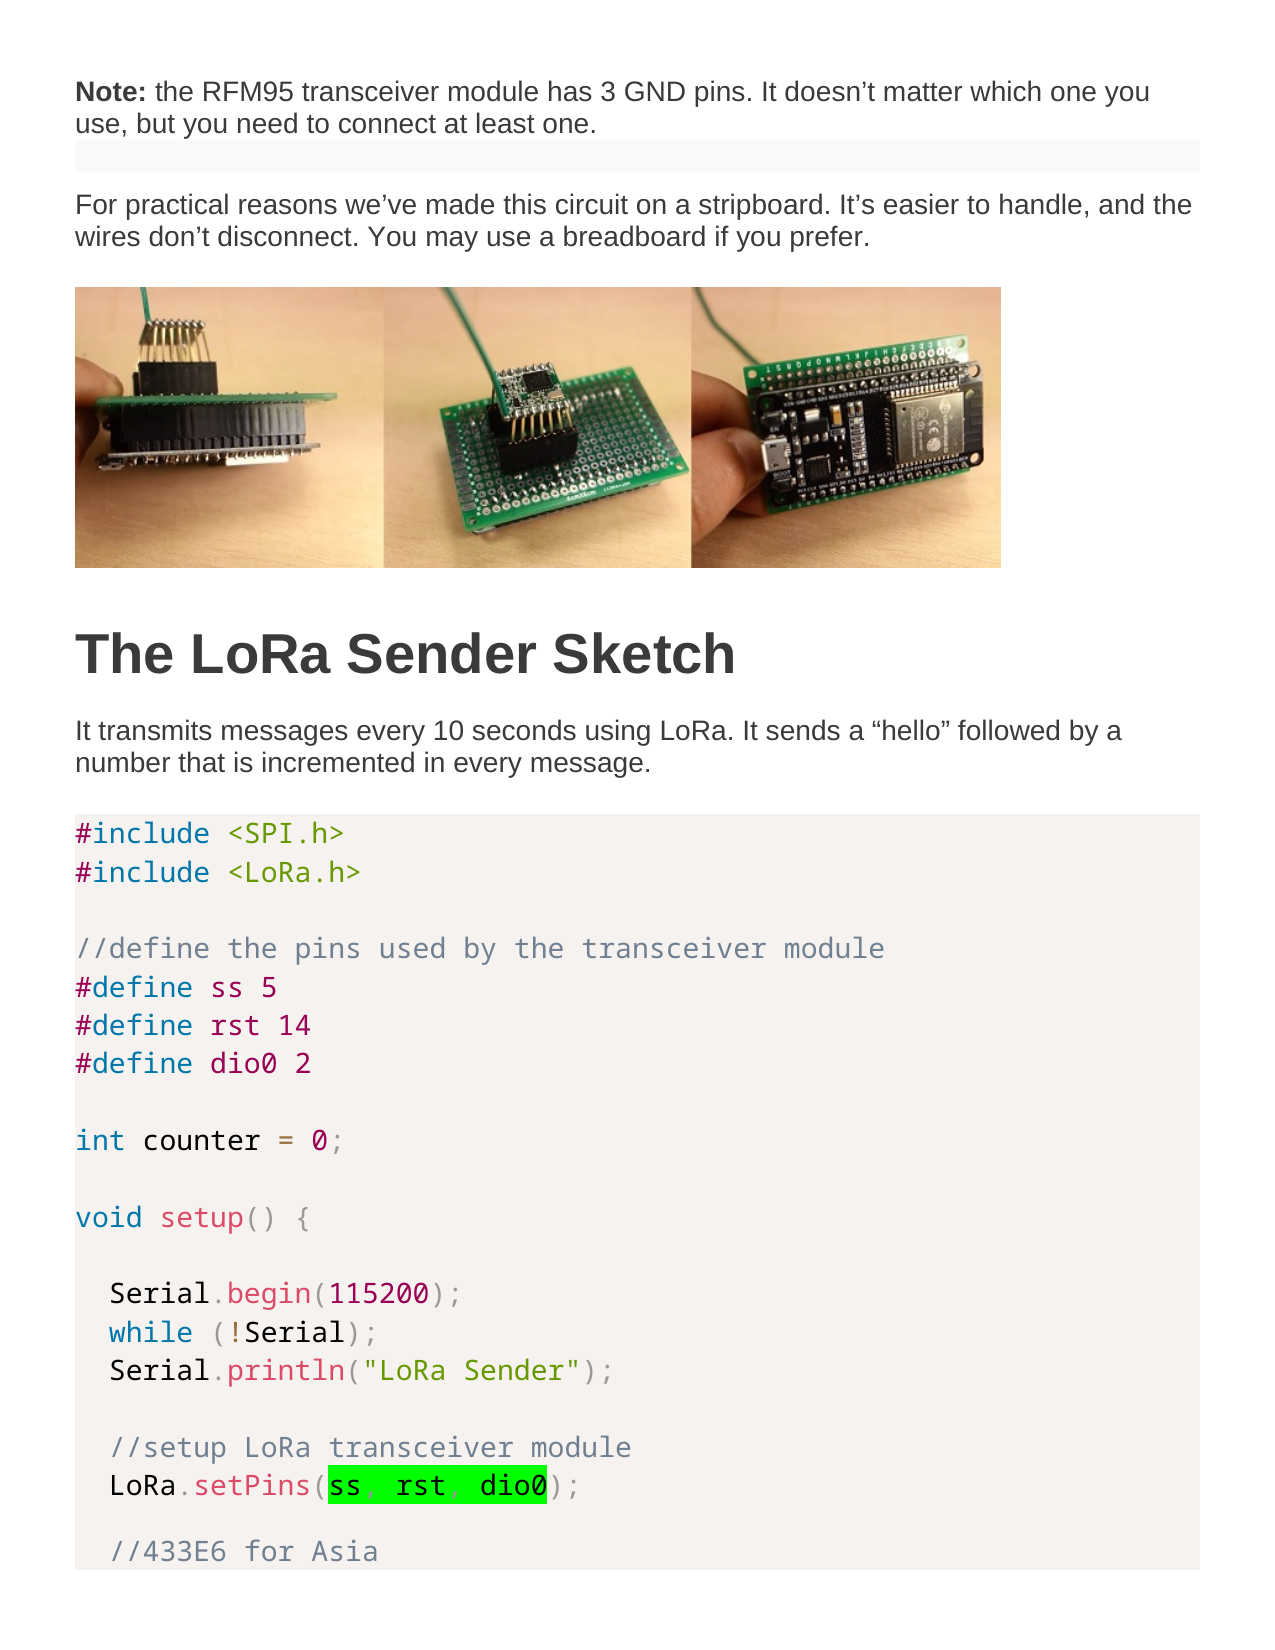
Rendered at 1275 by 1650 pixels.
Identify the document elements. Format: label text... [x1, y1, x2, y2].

text #define ss 5 [75, 967, 1200, 1005]
text #define rst 14 [75, 1005, 1200, 1044]
text Serial.begin(115200); [75, 1274, 1200, 1312]
text LoRa.setPins(ss, rst, dio0); [75, 1465, 328, 1504]
text #include <SPI.h> [75, 814, 1200, 852]
text int counter = 0; [75, 1120, 1200, 1159]
text //433E6 for Asia [75, 1532, 1200, 1570]
text For practical reasons we’ve made this circuit on a stripboard. It’s easier to handle, and the wires don’t disconnect. You may use a breadboard if you prefer. [75, 188, 1200, 253]
text Note: the RFM95 transceiver module has 3 GND pins. It doesn’t matter which one you use, but you need to connect at least one. [75, 75, 1200, 140]
text //setup LoRa transceiver module [75, 1427, 1200, 1465]
text It transmits messages every 10 seconds using LoRa. It sends a “hello” followed by a number that is incremented in every message. [75, 714, 1200, 779]
text #define dio0 2 [75, 1044, 1200, 1082]
picture [75, 287, 1001, 568]
text Serial.println("LoRa Sender"); [75, 1350, 1200, 1389]
text LoRa.setPins(ss, rst, dio0); [547, 1465, 1200, 1504]
text //define the pins used by the transceiver module [75, 929, 1200, 967]
text while (!Serial); [75, 1312, 1200, 1350]
text void setup() { [75, 1197, 1200, 1235]
text #include <LoRa.h> [75, 852, 1200, 890]
text The LoRa Sender Sketch [75, 621, 1200, 686]
